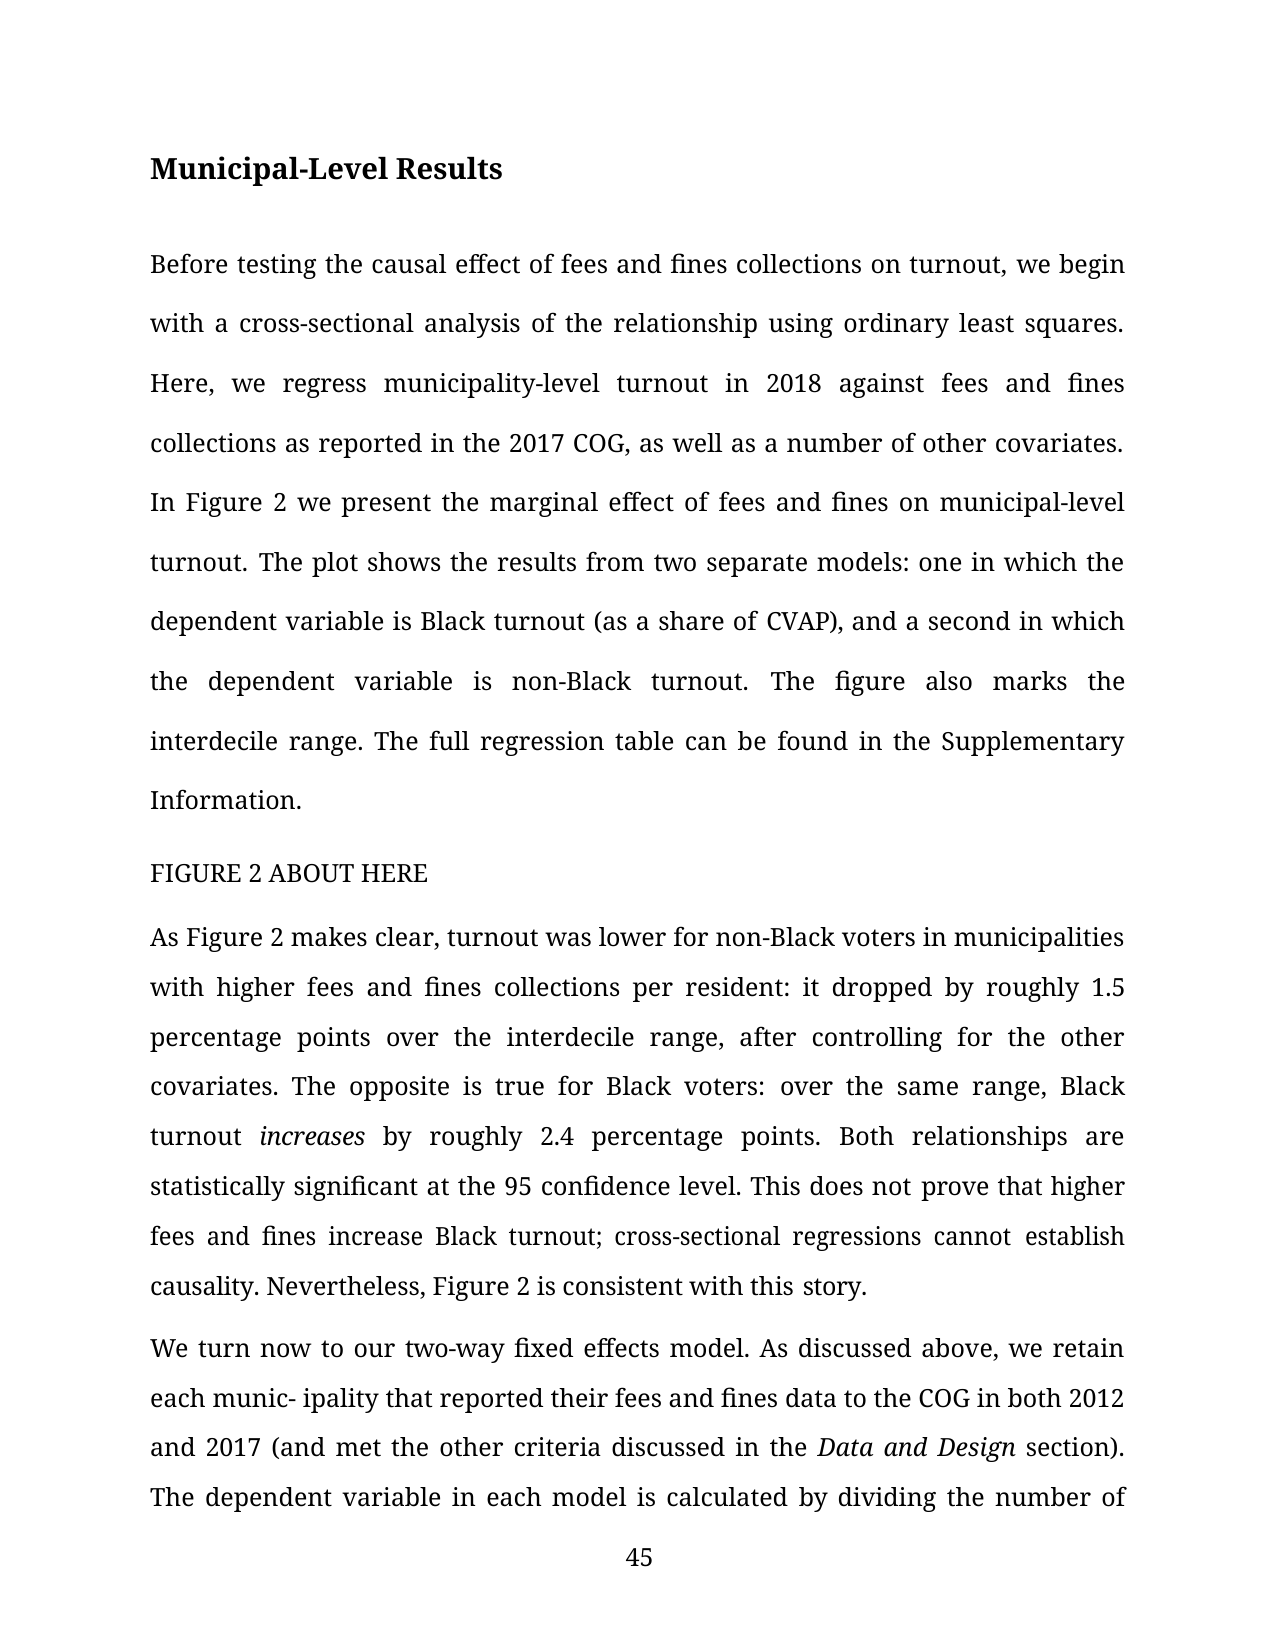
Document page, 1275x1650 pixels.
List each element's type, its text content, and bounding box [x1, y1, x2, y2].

text As Figure 2 makes clear, turnout was lower for non-Black voters in municipalities with higher fees and fines collections per resident: it dropped by roughly 1.5 percentage points over the interdecile range, after controlling for the other covariates. The opposite is true for Black voters: over the same range, Black turnout increases by roughly 2.4 percentage points. Both relationships are statistically significant at the 95 confidence level. This does not prove that higher fees and fines increase Black turnout; cross-sectional regressions cannot establish causality. Nevertheless, Figure 2 is consistent with this story. [150, 907, 1125, 1305]
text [150, 1317, 1125, 1517]
text Before testing the causal effect of fees and fines collections on turnout, we begin with a cross-sectional analysis of the relationship using ordinary least squares. Here, we regress municipality-level turnout in 2018 against fees and fines collections as reported in the 2017 COG, as well as a number of other covariates. In Figure 2 we present the marginal effect of fees and fines on municipal-level turnout. The plot shows the results from two separate models: one in which the dependent variable is Black turnout (as a share of CVAP), and a second in which the dependent variable is non-Black turnout. The figure also marks the interdecile range. The full regression table can be found in the Supplementary Information. [150, 247, 1125, 817]
subtitle Municipal-Level Results [150, 148, 1275, 188]
text FIGURE 2 ABOUT HERE [150, 856, 1275, 890]
